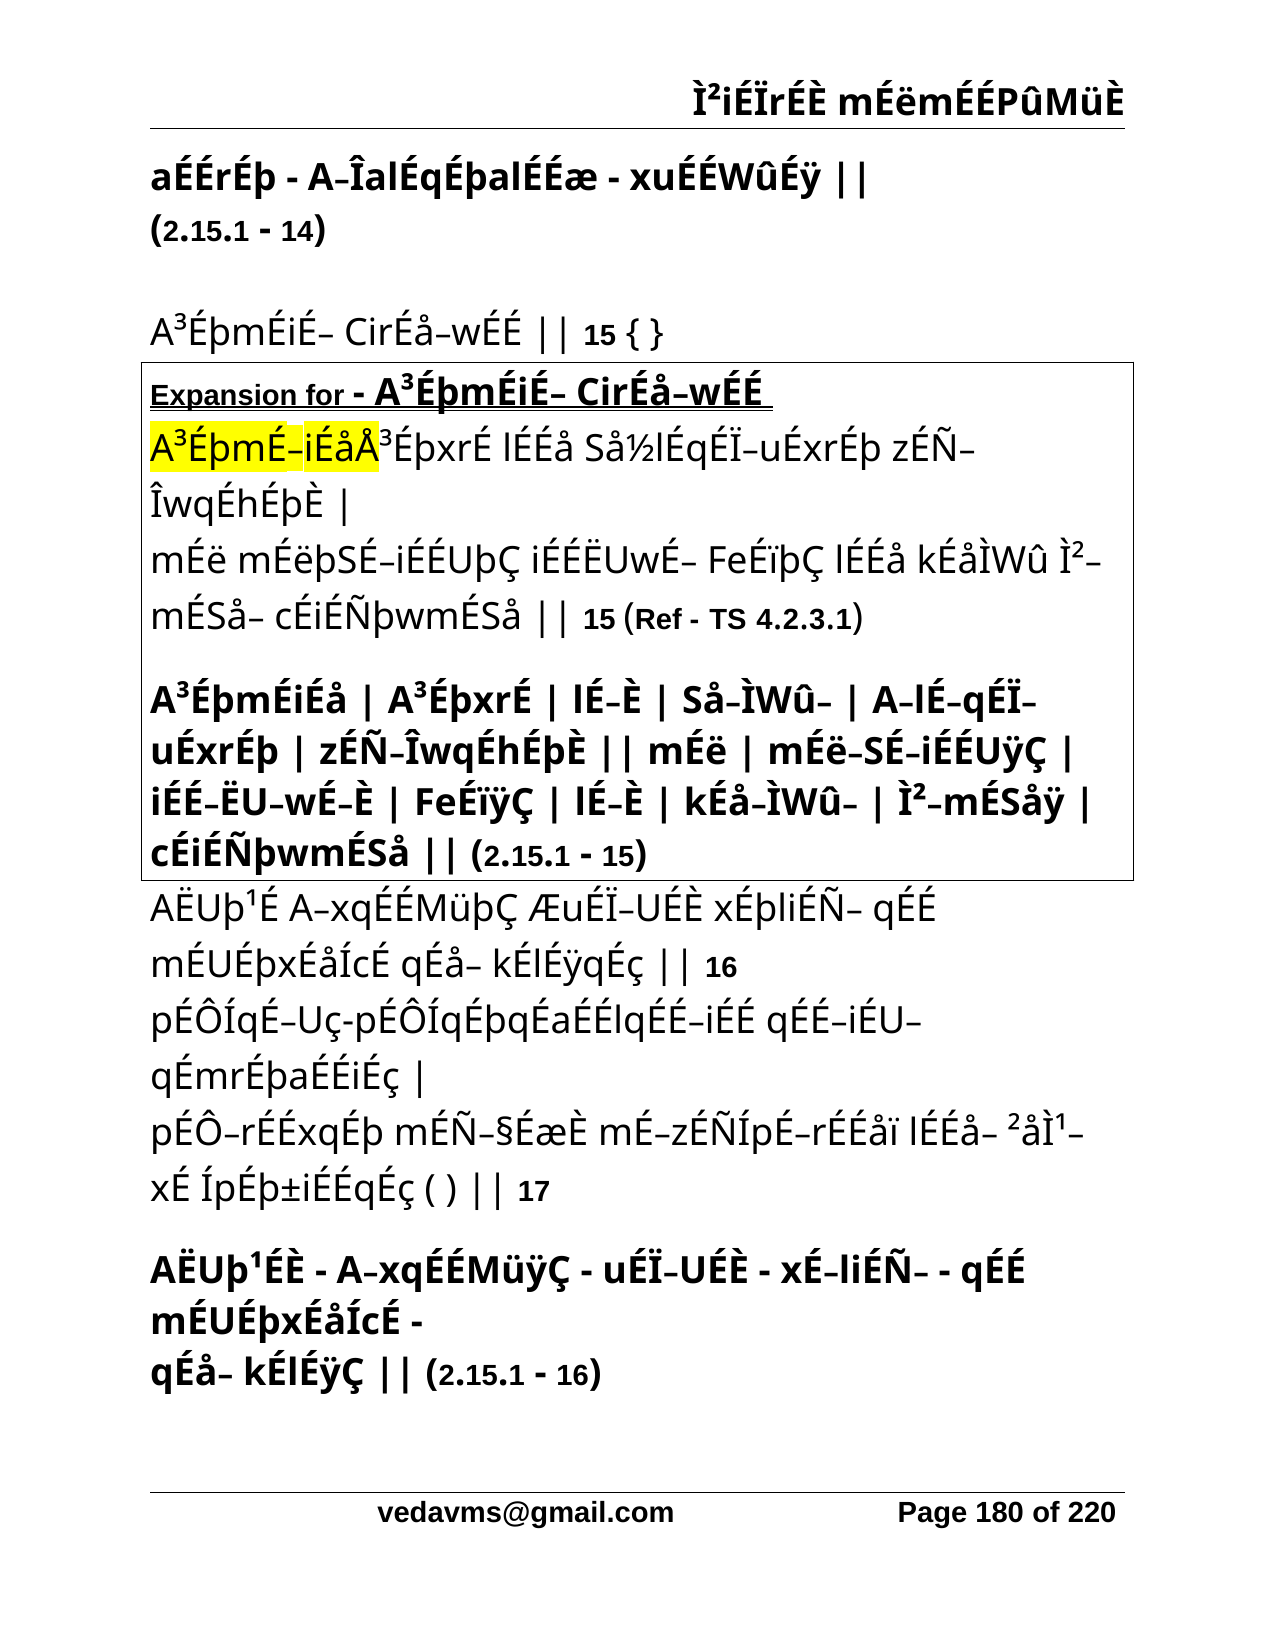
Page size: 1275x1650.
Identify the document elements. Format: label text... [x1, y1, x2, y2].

text AËUþ¹ÉÈ - A–xqÉÉMüÿÇ - uÉÏ–UÉÈ - xÉ–liÉÑ– - qÉÉ mÉUÉþxÉåÍcÉ - [150, 1243, 1125, 1345]
text mÉë mÉëþSÉ–iÉÉUþÇ iÉÉËUwÉ– FeÉïþÇ lÉÉå kÉåÌWû Ì²–mÉSå– cÉiÉÑþwmÉSå || 15 (Ref - TS 4.2.3.1) [142, 530, 1133, 640]
text A³ÉþmÉiÉ– CirÉå–wÉÉ || 15 { } [150, 306, 1125, 357]
text pÉÔÍqÉ–Uç-pÉÔÍqÉþqÉaÉÉlqÉÉ–iÉÉ qÉÉ–iÉU–qÉmrÉþaÉÉiÉç | [150, 993, 1125, 1100]
text (2.15.1 - 14) [150, 201, 1125, 252]
text A³ÉþmÉiÉå | A³ÉþxrÉ | lÉ–È | Så–ÌWû– | A–lÉ–qÉÏ–uÉxrÉþ | zÉÑ–ÎwqÉhÉþÈ || mÉë | mÉë–SÉ–iÉÉUÿÇ | iÉÉ–ËU–wÉ–È | FeÉïÿÇ | lÉ–È | kÉå–ÌWû– | Ì²–mÉSåÿ | cÉiÉÑþwmÉSå || (2.15.1 - 15) [142, 670, 1133, 880]
text pÉÔ–rÉÉxqÉþ mÉÑ–§ÉæÈ mÉ–zÉÑÍpÉ–rÉÉåï lÉÉå– ²åÌ¹– xÉ ÍpÉþ±iÉÉqÉç ( ) || 17 [150, 1105, 1125, 1213]
text Expansion for - A³ÉþmÉiÉ– CirÉå–wÉÉ [142, 363, 1133, 416]
text AËUþ¹É A–xqÉÉMüþÇ ÆuÉÏ–UÉÈ xÉþliÉÑ– qÉÉ mÉUÉþxÉåÍcÉ qÉå– kÉlÉÿqÉç || 16 [150, 881, 1125, 988]
text A³ÉþmÉ–iÉåÅ³ÉþxrÉ lÉÉå Så½lÉqÉÏ–uÉxrÉþ zÉÑ–ÎwqÉhÉþÈ | [142, 418, 1133, 528]
text qÉå– kÉlÉÿÇ || (2.15.1 - 16) [150, 1345, 1125, 1396]
